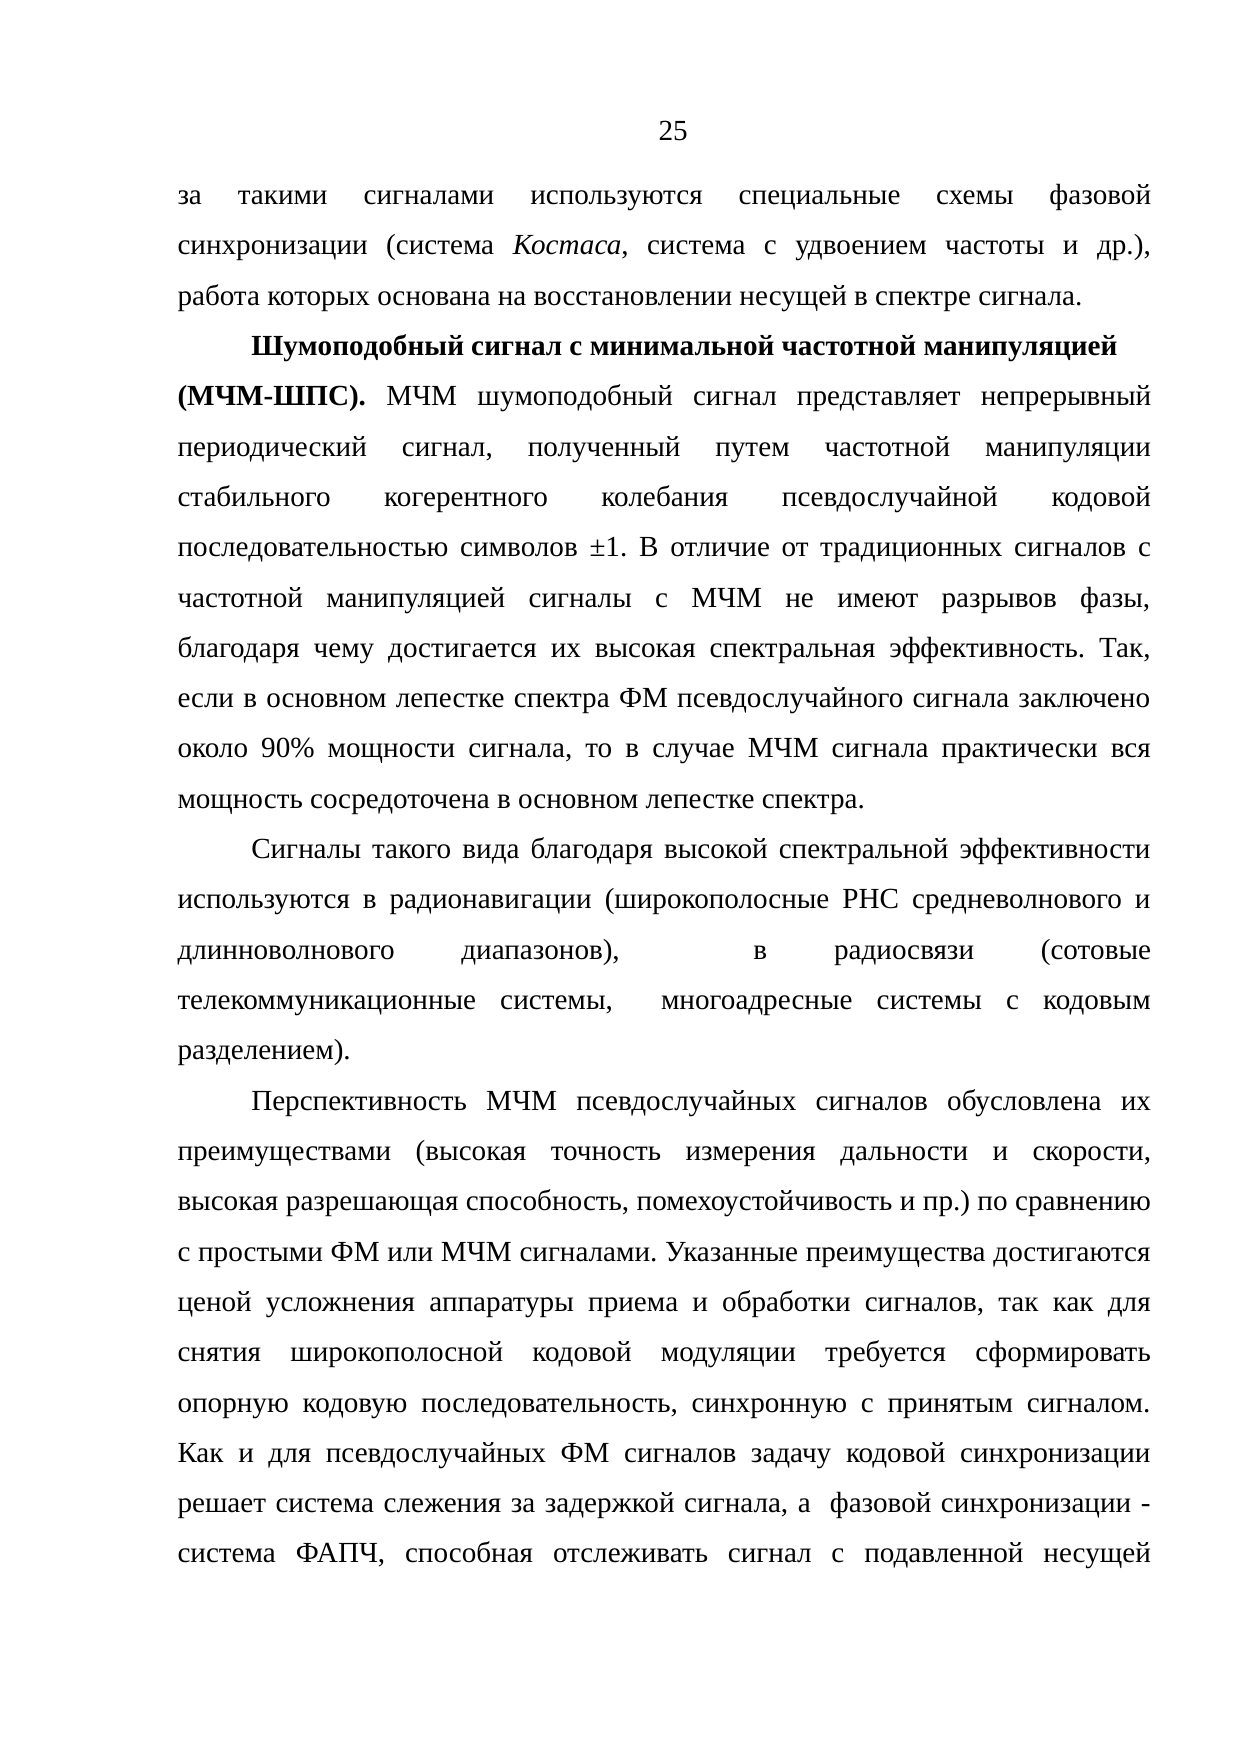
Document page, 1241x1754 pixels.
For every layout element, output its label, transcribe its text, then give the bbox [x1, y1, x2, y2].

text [177, 177, 1152, 311]
text (МЧМ-ШПС). МЧМ шумоподобный сигнал представляет непрерывный периодический сигнал, полученный путем частотной манипуляции стабильного когерентного колебания псевдослучайной кодовой последовательностью символов ±1. В отличие от традиционных сигналов с частотной манипуляцией сигналы с МЧМ не имеют разрывов фазы, благодаря чему достигается их высокая спектральная эффективность. Так, если в основном лепестке спектра ФМ псевдослучайного сигнала заключено около 90% мощности сигнала, то в случае МЧМ сигнала практически вся мощность сосредоточена в основном лепестке спектра. [177, 378, 1152, 814]
text Сигналы такого вида благодаря высокой спектральной эффективности используются в радионавигации (широкополосные РНС средневолнового и длинноволнового диапазонов), в радиосвязи (сотовые телекоммуникационные системы, многоадресные системы с кодовым разделением). [177, 831, 1152, 1066]
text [177, 1083, 1152, 1569]
text Шумоподобный сигнал с минимальной частотной манипуляцией [177, 328, 1152, 362]
